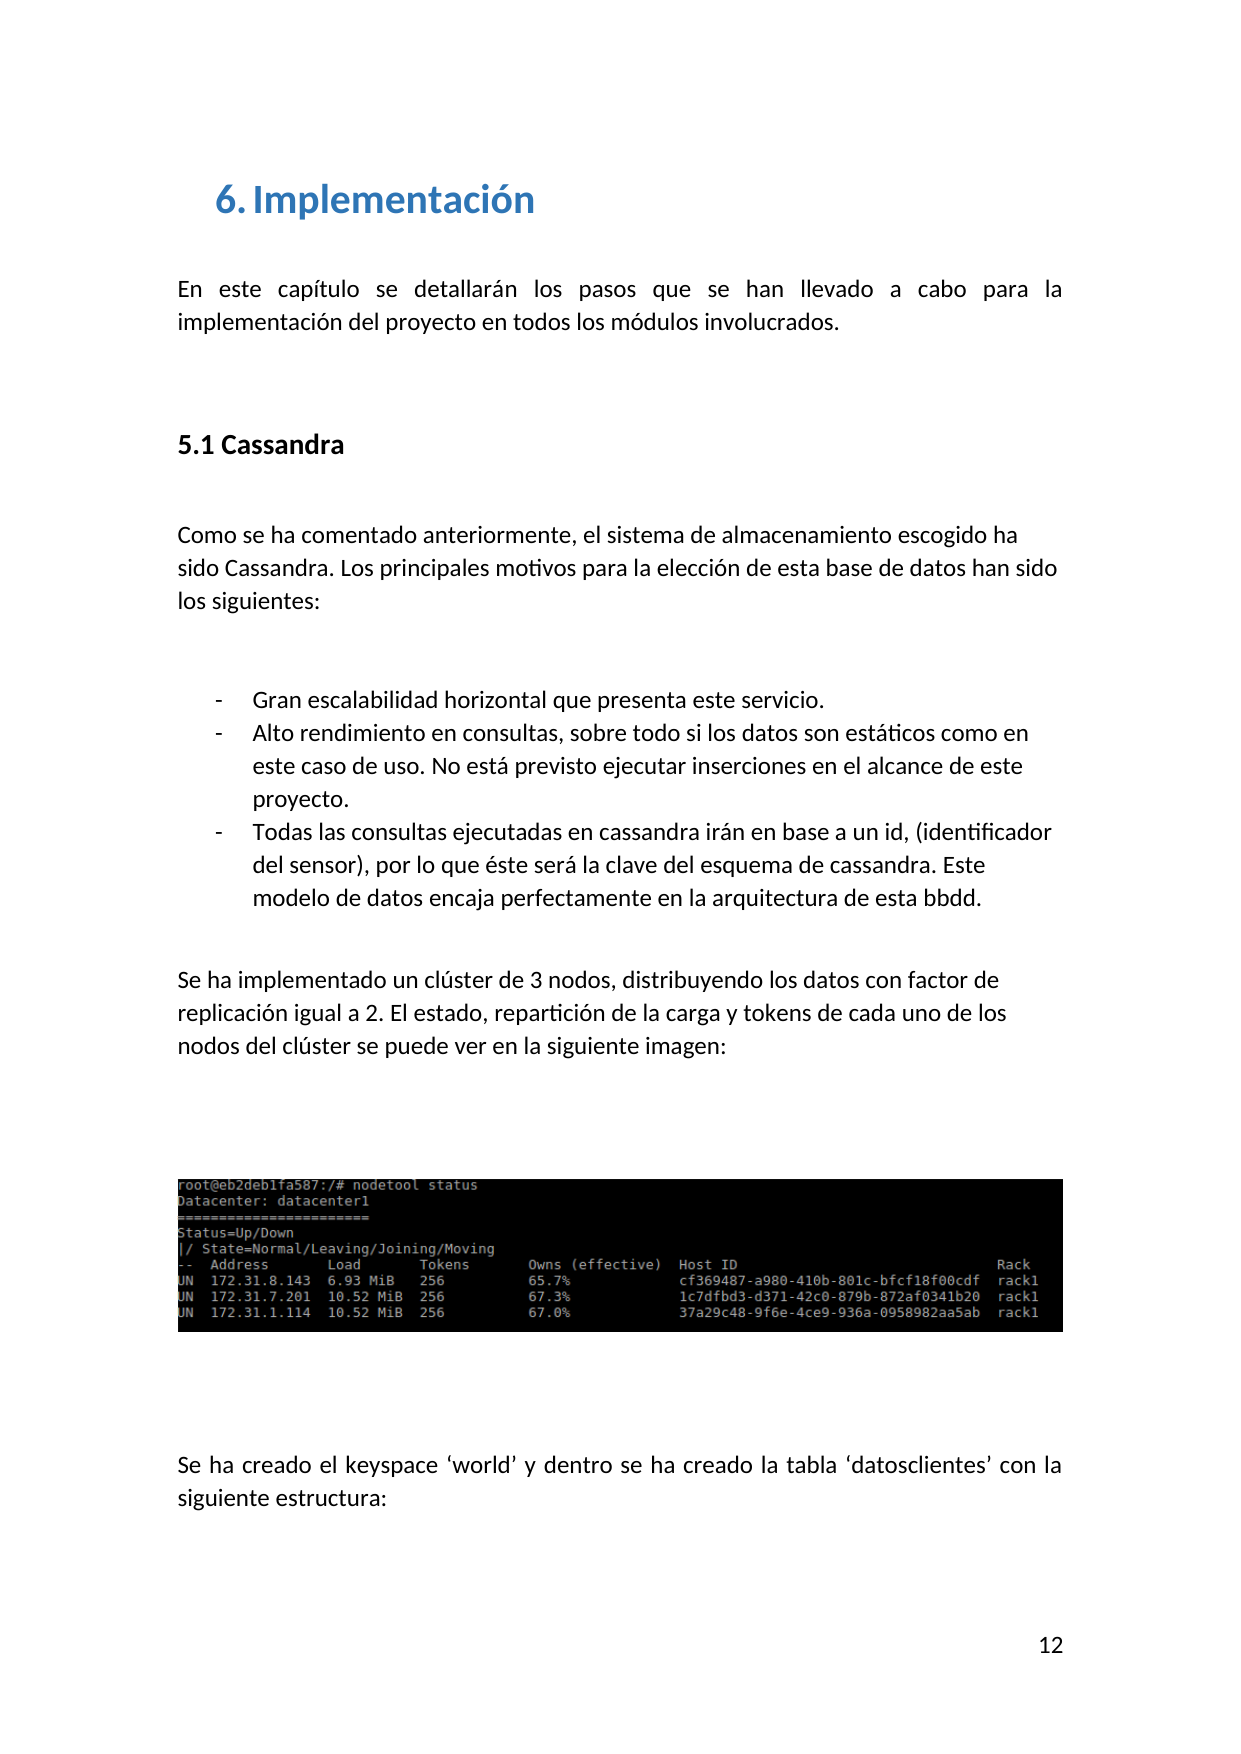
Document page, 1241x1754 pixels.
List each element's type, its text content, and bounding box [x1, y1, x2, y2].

text En este capítulo se detallarán los pasos que se han llevado a cabo para la implementación del proyecto en todos los módulos involucrados. [177, 273, 1063, 336]
text Como se ha comentado anteriormente, el sistema de almacenamiento escogido ha sido Cassandra. Los principales motivos para la elección de esta base de datos han sido los siguientes: [177, 519, 1063, 616]
list Alto rendimiento en consultas, sobre todo si los datos son estáticos como en este caso de uso. No está previsto ejecutar inserciones en el alcance de este proyecto. [215, 717, 1063, 814]
subtitle 5.1 Cassandra [177, 426, 1063, 462]
list Gran escalabilidad horizontal que presenta este servicio. [215, 684, 1063, 715]
list Todas las consultas ejecutadas en cassandra irán en base a un id, (identificador del sensor), por lo que éste será la clave del esquema de cassandra. Este modelo de datos encaja perfectamente en la arquitectura de esta bbdd. [215, 816, 1063, 912]
picture [177, 1179, 1063, 1332]
subtitle Implementación [215, 173, 1063, 223]
text Se ha creado el keyspace ‘world’ y dentro se ha creado la tabla ‘datosclientes’ con la siguiente estructura: [177, 1449, 1063, 1513]
text Se ha implementado un clúster de 3 nodos, distribuyendo los datos con factor de replicación igual a 2. El estado, repartición de la carga y tokens de cada uno de los nodos del clúster se puede ver en la siguiente imagen: [177, 964, 1063, 1061]
